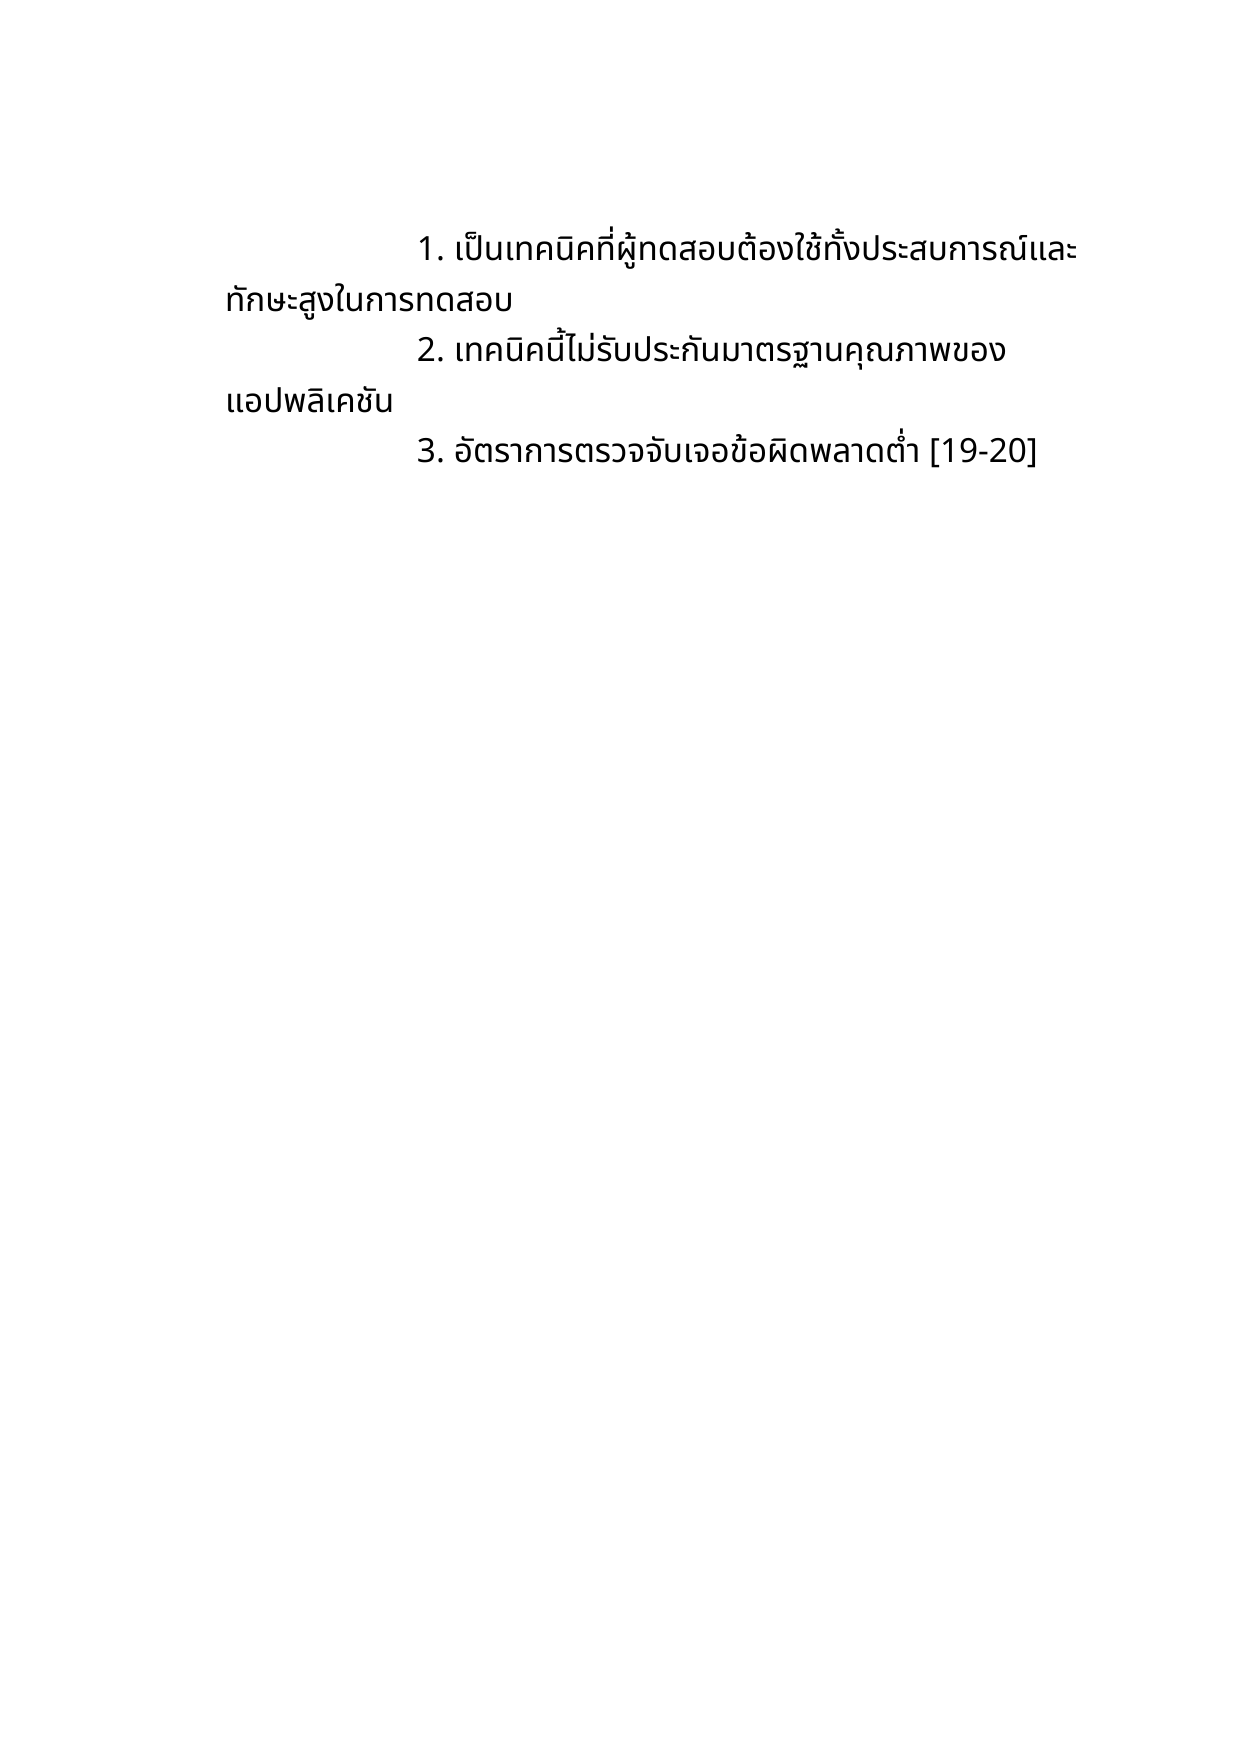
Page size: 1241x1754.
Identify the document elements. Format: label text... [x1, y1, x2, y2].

text 2. เทคนิคนี้ไม่รับประกันมาตรฐานคุณภาพของแอปพลิเคชัน [225, 326, 1090, 427]
text 3. อัตราการตรวจจับเจอข้อผิดพลาดต่ำ [19-20] [225, 427, 1090, 478]
text 1. เป็นเทคนิคที่ผู้ทดสอบต้องใช้ทั้งประสบการณ์และทักษะสูงในการทดสอบ [225, 225, 1090, 326]
